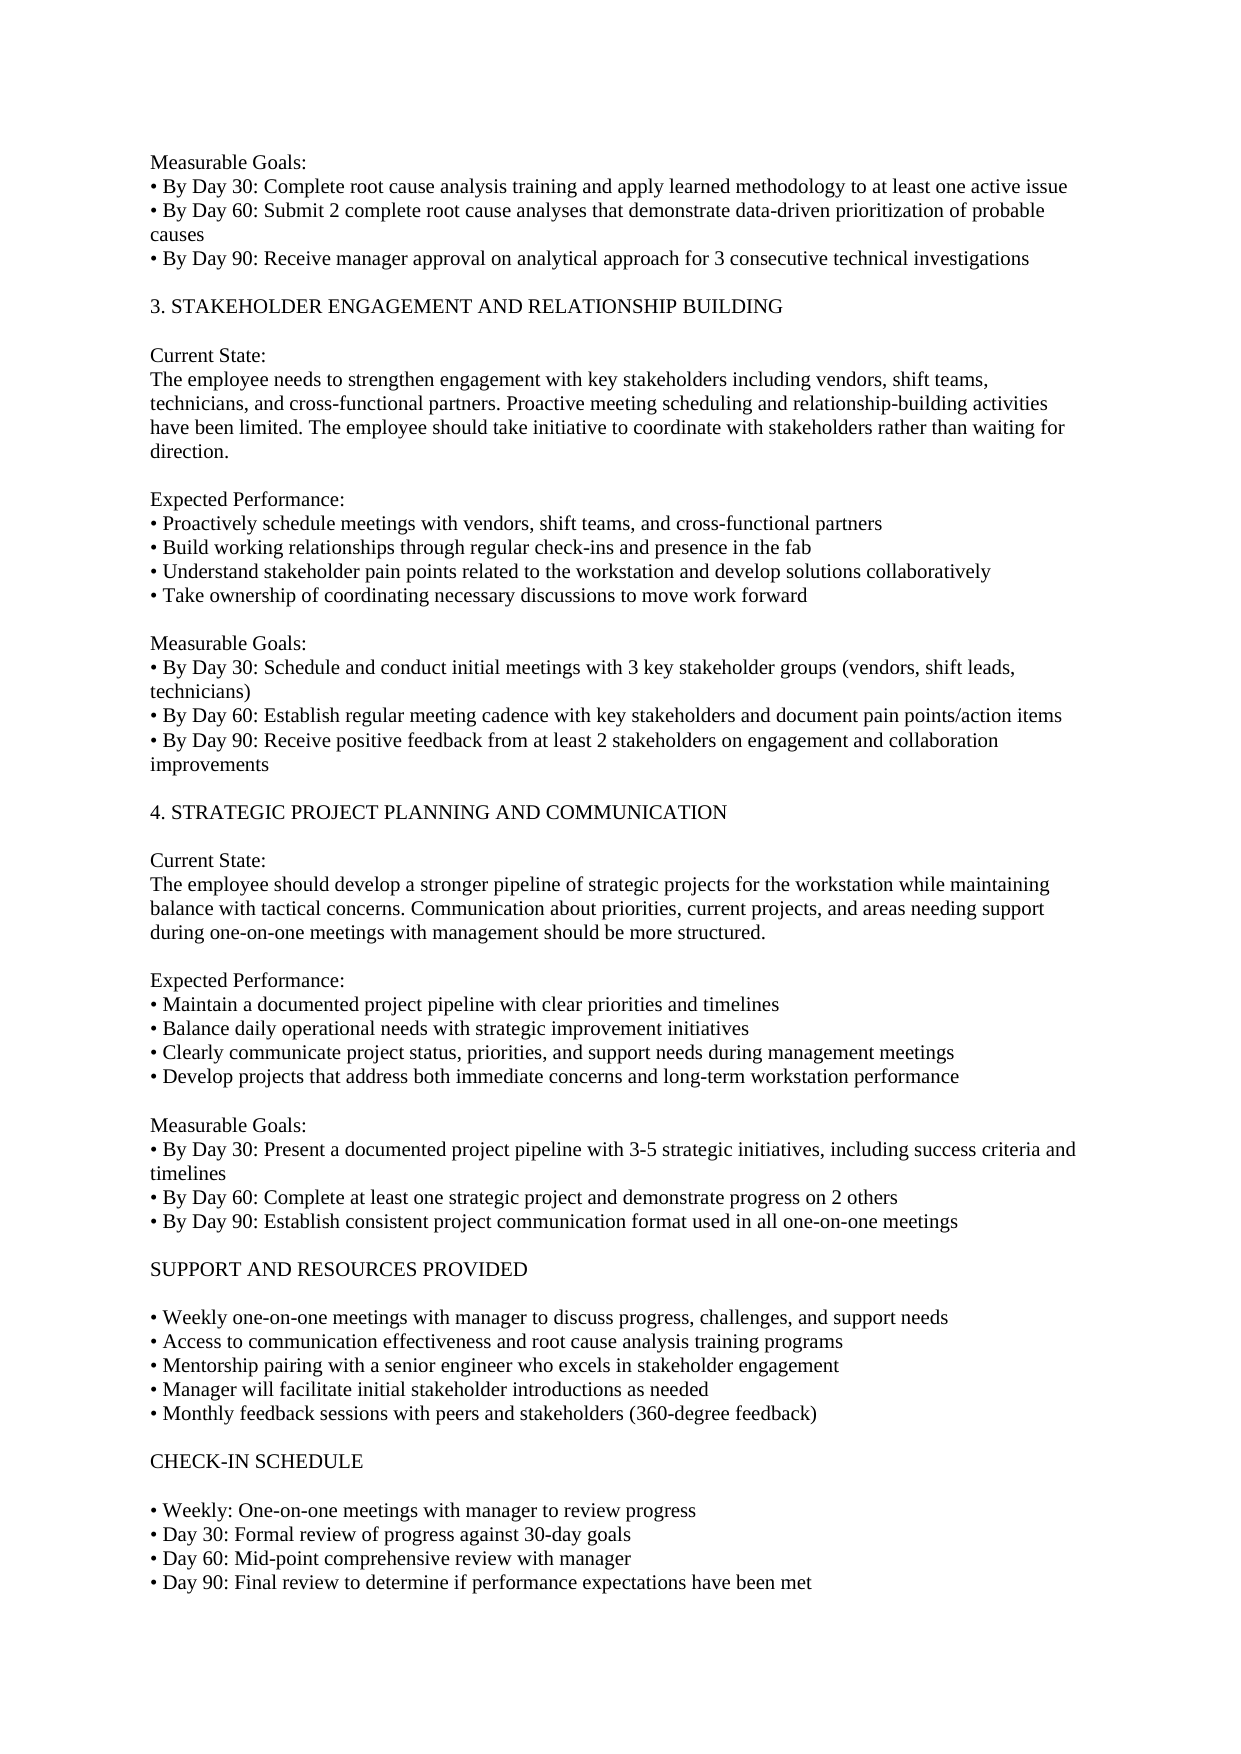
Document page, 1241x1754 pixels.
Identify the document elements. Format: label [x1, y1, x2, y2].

text [150, 150, 1090, 1594]
